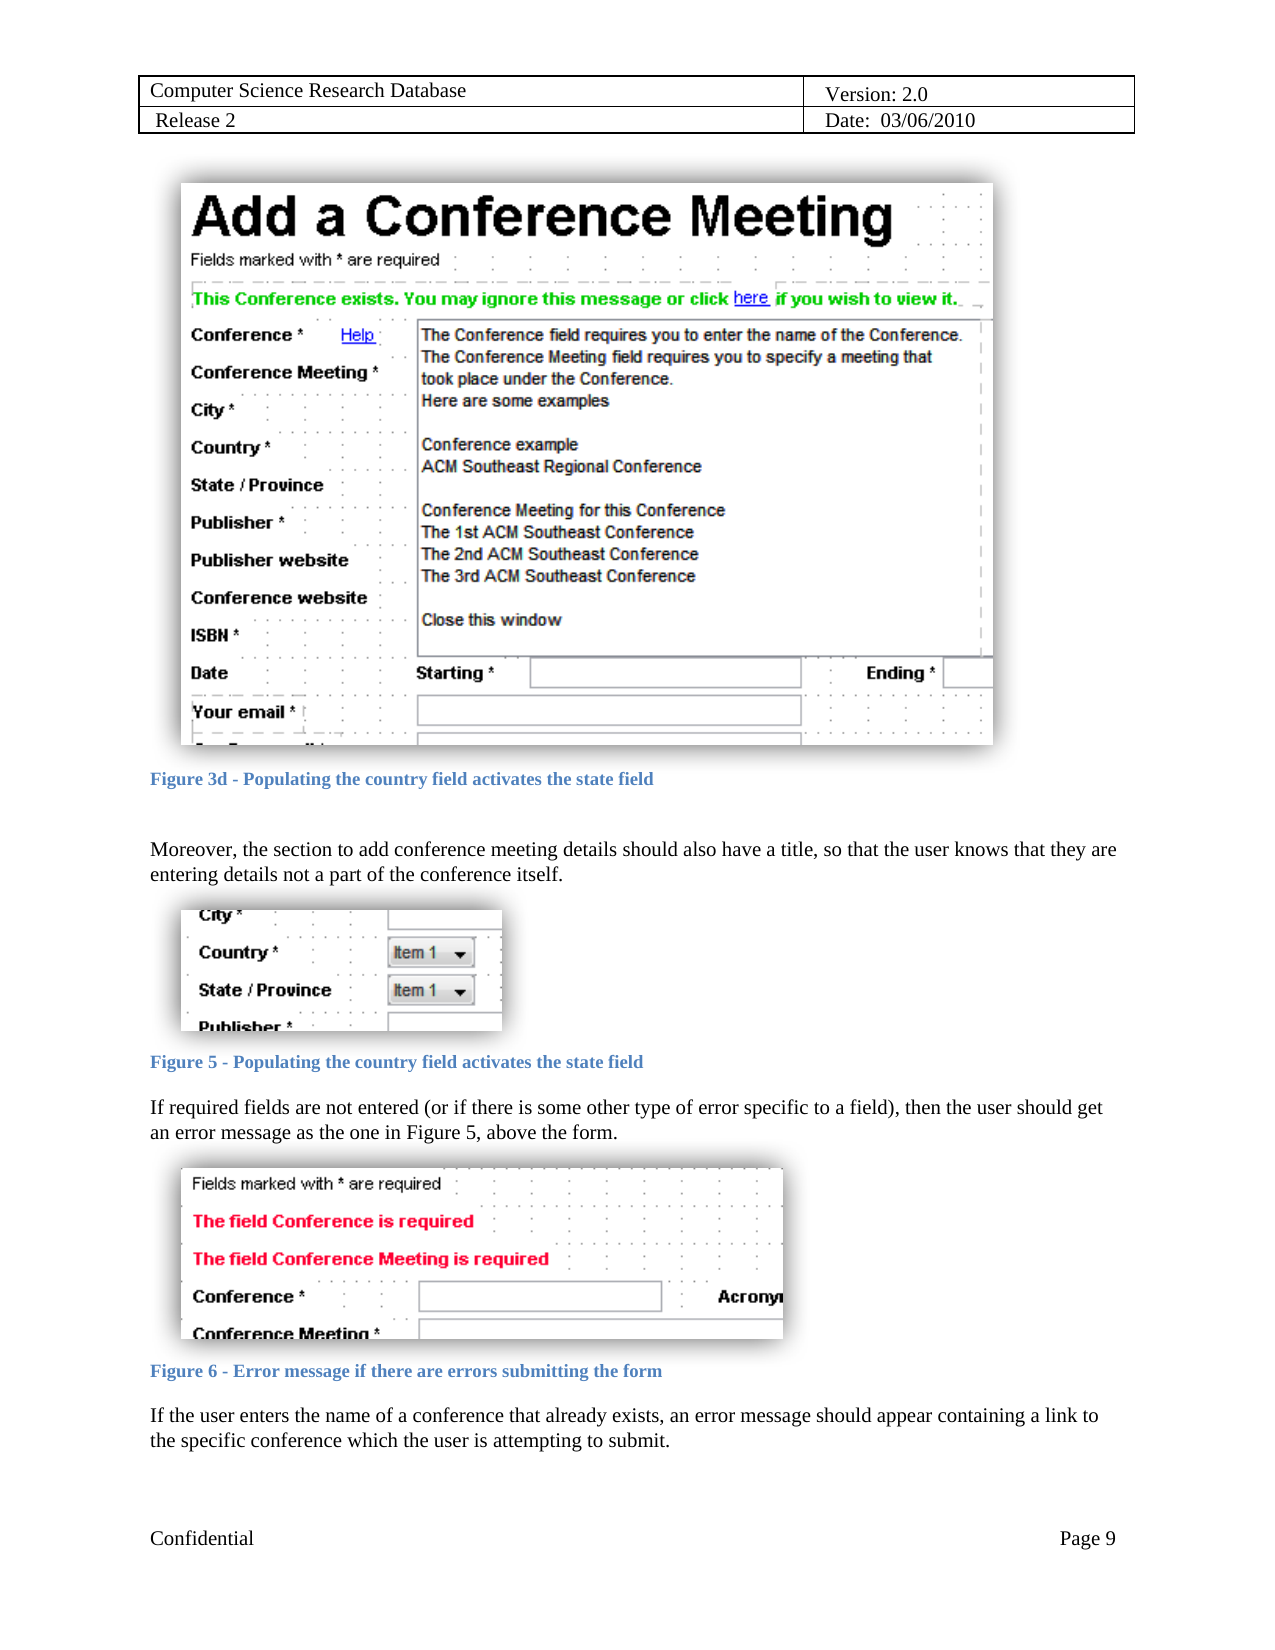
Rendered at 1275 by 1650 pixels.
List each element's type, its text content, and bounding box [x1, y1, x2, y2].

picture [181, 910, 502, 1031]
text Figure 3d - Populating the country field activates the state field [150, 768, 1125, 790]
text If the user enters the name of a conference that already exists, an error message should appear containing a link to the specific conference which the user is attempting to submit. [150, 1402, 1125, 1452]
text If required fields are not entered (or if there is some other type of error specific to a field), then the user should get an error message as the one in Figure 5, above the form. [150, 1094, 1125, 1144]
text Moreover, the section to add conference meeting details should also have a title, so that the user knows that they are entering details not a part of the conference itself. [150, 836, 1125, 886]
picture [181, 1168, 783, 1339]
picture [181, 183, 993, 745]
